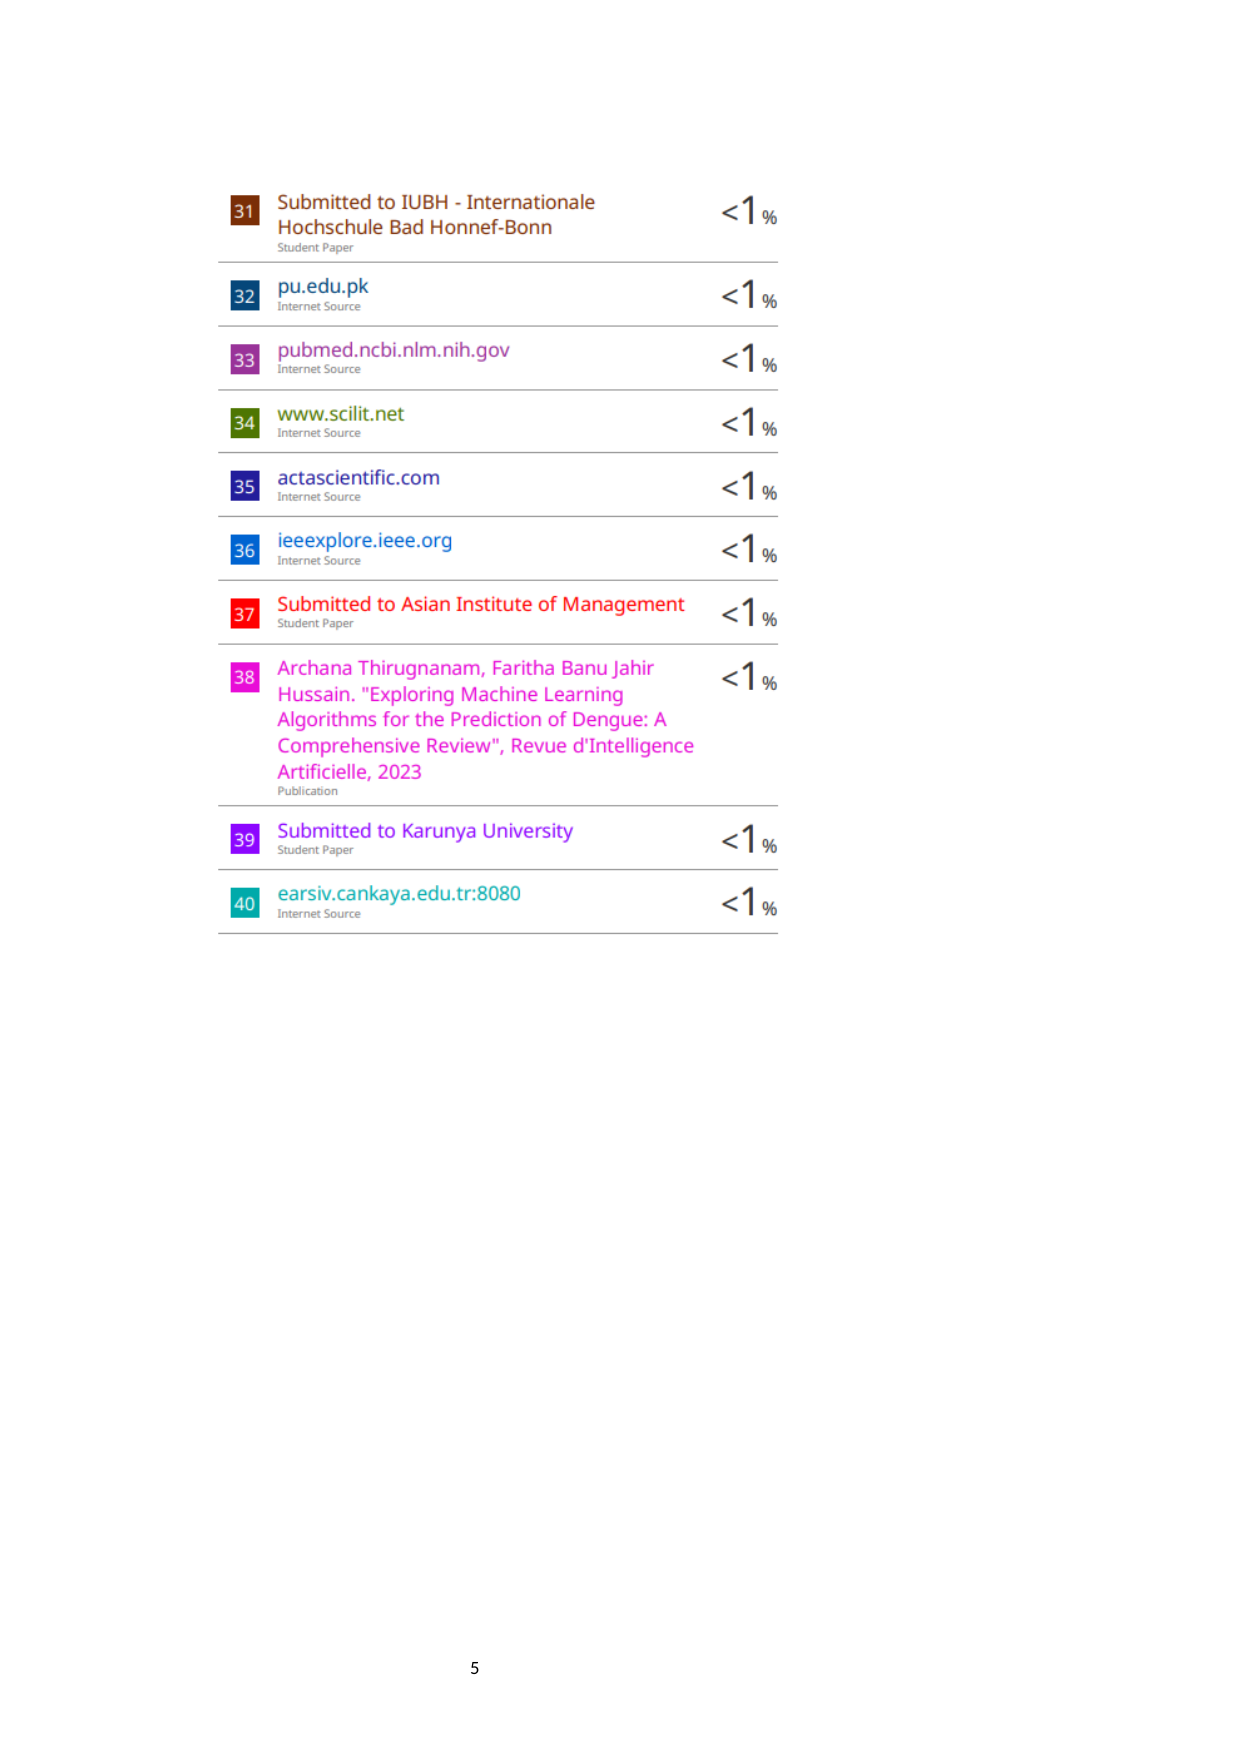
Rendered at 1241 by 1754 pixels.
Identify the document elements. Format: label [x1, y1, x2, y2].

picture [187, 150, 817, 973]
